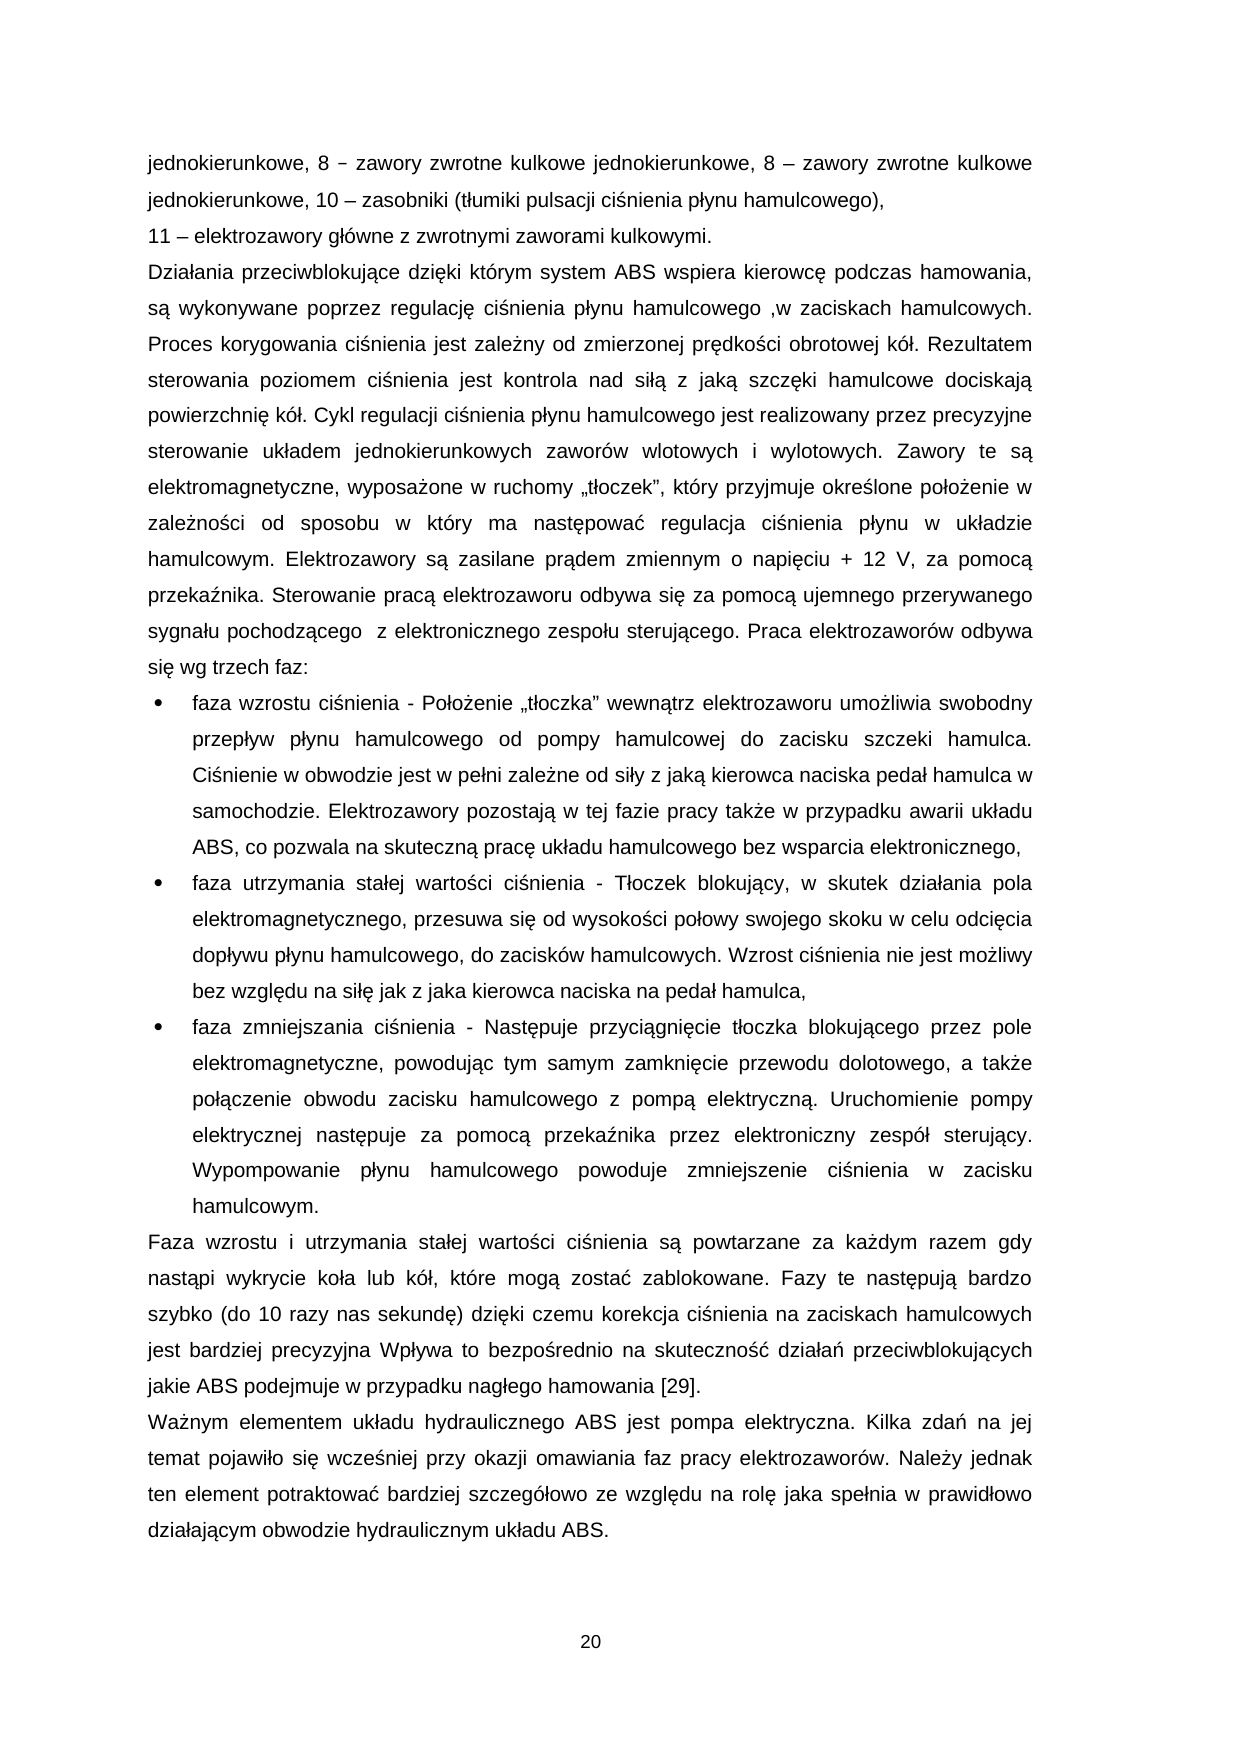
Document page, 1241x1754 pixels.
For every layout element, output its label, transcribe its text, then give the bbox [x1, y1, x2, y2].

text Faza wzrostu i utrzymania stałej wartości ciśnienia są powtarzane za każdym razem gdy nastąpi wykrycie koła lub kół, które mogą zostać zablokowane. Fazy te następują bardzo szybko (do 10 razy nas sekundę) dzięki czemu korekcja ciśnienia na zaciskach hamulcowych jest bardziej precyzyjna Wpływa to bezpośrednio na skuteczność działań przeciwblokujących jakie ABS podejmuje w przypadku nagłego hamowania . [148, 1230, 1033, 1398]
list faza wzrostu ciśnienia - Położenie „tłoczka” wewnątrz elektrozaworu umożliwia swobodny przepływ płynu hamulcowego od pompy hamulcowej do zacisku szczeki hamulca. Ciśnienie w obwodzie jest w pełni zależne od siły z jaką kierowca naciska pedał hamulca w samochodzie. Elektrozawory pozostają w tej fazie pracy także w przypadku awarii układu ABS, co pozwala na skuteczną pracę układu hamulcowego bez wsparcia elektronicznego, [154, 691, 1033, 859]
text 11 – elektrozawory główne z zwrotnymi zaworami kulkowymi. [148, 224, 1033, 248]
list faza zmniejszania ciśnienia - Następuje przyciągnięcie tłoczka blokującego przez pole elektromagnetyczne, powodując tym samym zamknięcie przewodu dolotowego, a także połączenie obwodu zacisku hamulcowego z pompą elektryczną. Uruchomienie pompy elektrycznej następuje za pomocą przekaźnika przez elektroniczny zespół sterujący. Wypompowanie płynu hamulcowego powoduje zmniejszenie ciśnienia w zacisku hamulcowym. [154, 1014, 1033, 1218]
text Ważnym elementem układu hydraulicznego ABS jest pompa elektryczna. Kilka zdań na jej temat pojawiło się wcześniej przy okazji omawiania faz pracy elektrozaworów. Należy jednak ten element potraktować bardziej szczegółowo ze względu na rolę jaka spełnia w prawidłowo działającym obwodzie hydraulicznym układu ABS. [148, 1410, 1033, 1542]
text Działania przeciwblokujące dzięki którym system ABS wspiera kierowcę podczas hamowania, są wykonywane poprzez regulację ciśnienia płynu hamulcowego ,w zaciskach hamulcowych. Proces korygowania ciśnienia jest zależny od zmierzonej prędkości obrotowej kół. Rezultatem sterowania poziomem ciśnienia jest kontrola nad siłą z jaką szczęki hamulcowe dociskają powierzchnię kół. Cykl regulacji ciśnienia płynu hamulcowego jest realizowany przez precyzyjne sterowanie układem jednokierunkowych zaworów wlotowych i wylotowych. Zawory te są elektromagnetyczne, wyposażone w ruchomy „tłoczek”, który przyjmuje określone położenie w zależności od sposobu w który ma następować regulacja ciśnienia płynu w układzie hamulcowym. Elektrozawory są zasilane prądem zmiennym o napięciu + 12 V, za pomocą przekaźnika. Sterowanie pracą elektrozaworu odbywa się za pomocą ujemnego przerywanego sygnału pochodzącego z elektronicznego zespołu sterującego. Praca elektrozaworów odbywa się wg trzech faz: [148, 259, 1033, 679]
list faza utrzymania stałej wartości ciśnienia - Tłoczek blokujący, w skutek działania pola elektromagnetycznego, przesuwa się od wysokości połowy swojego skoku w celu odcięcia dopływu płynu hamulcowego, do zacisków hamulcowych. Wzrost ciśnienia nie jest możliwy bez względu na siłę jak z jaka kierowca naciska na pedał hamulca, [154, 871, 1033, 1002]
